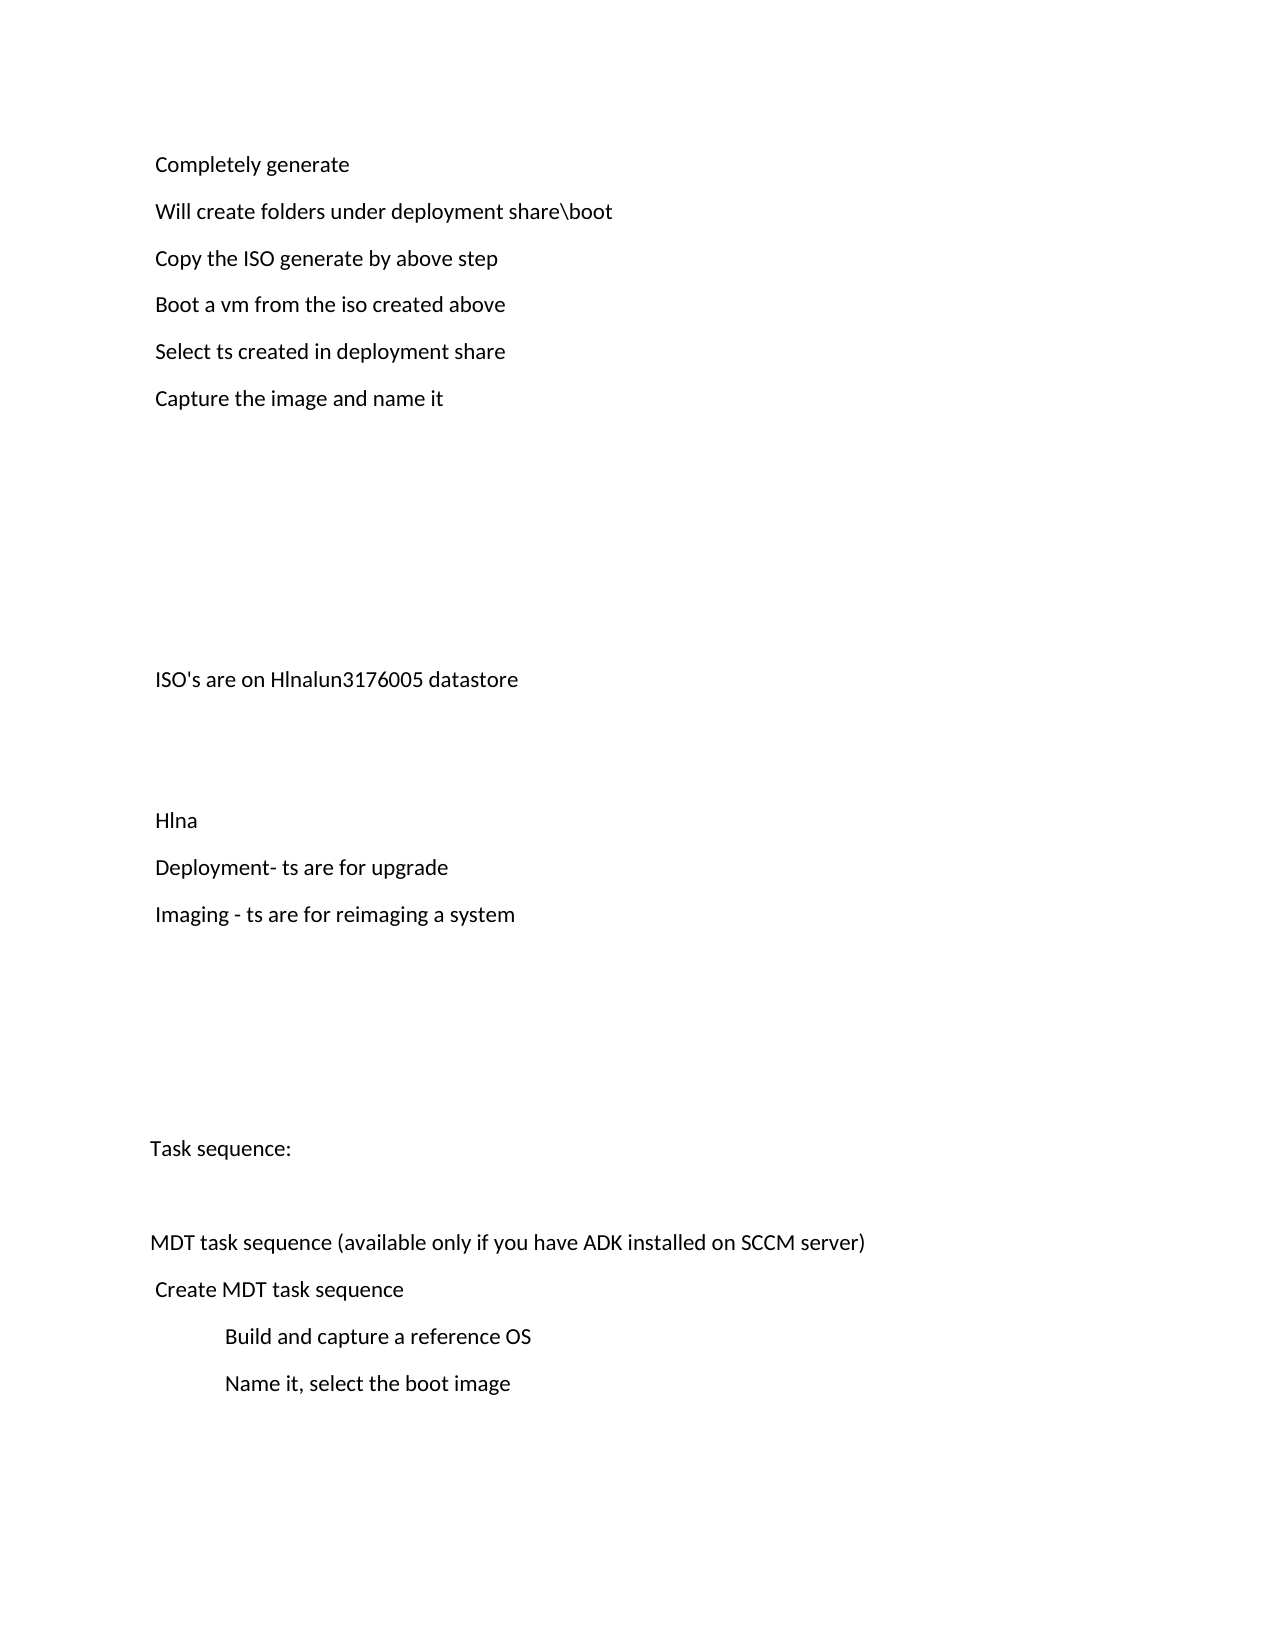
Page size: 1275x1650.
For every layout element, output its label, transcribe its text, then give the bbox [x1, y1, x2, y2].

text Select ts created in deployment share [150, 337, 1125, 366]
text Create MDT task sequence [150, 1275, 1125, 1303]
text Imaging - ts are for reimaging a system [150, 900, 1125, 928]
text Completely generate [150, 150, 1125, 178]
text ISO's are on Hlnalun3176005 datastore [150, 666, 1125, 694]
text Boot a vm from the iso created above [150, 291, 1125, 319]
text Will create folders under deployment share\boot [150, 197, 1125, 225]
text Build and capture a reference OS [150, 1322, 1125, 1350]
text Capture the image and name it [150, 384, 1125, 412]
text Hlna [150, 806, 1125, 834]
text MDT task sequence (available only if you have ADK installed on SCCM server) [150, 1228, 1125, 1256]
text Task sequence: [150, 1134, 1125, 1162]
text Name it, select the boot image [150, 1369, 1125, 1397]
text Copy the ISO generate by above step [150, 244, 1125, 272]
text Deployment- ts are for upgrade [150, 853, 1125, 881]
